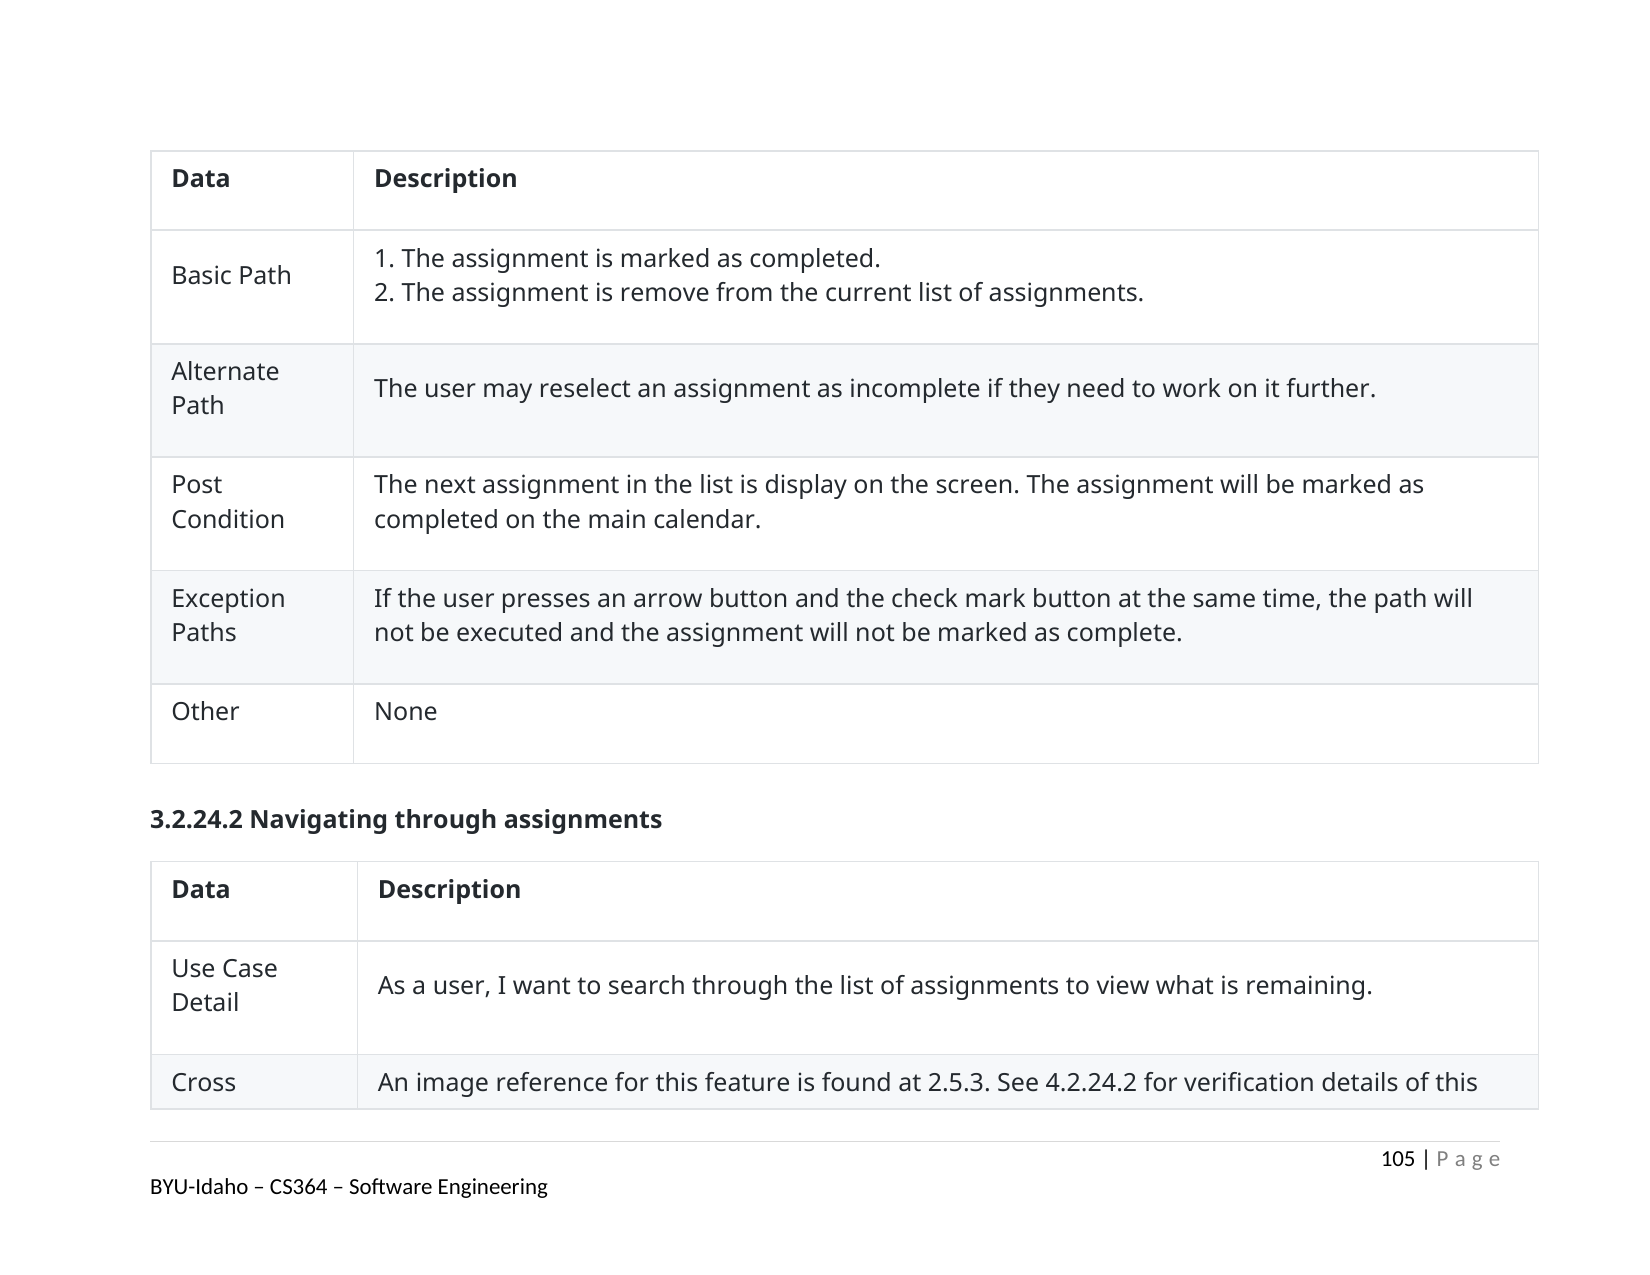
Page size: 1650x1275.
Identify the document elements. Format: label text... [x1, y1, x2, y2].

table_header Data [152, 862, 357, 940]
table_cell Use Case Detail [152, 942, 357, 1053]
table_cell The user may reselect an assignment as incomplete if they need to work on it further. [354, 345, 1538, 456]
table_cell Cross Reference [152, 1055, 357, 1108]
table_header Description [358, 862, 1538, 940]
text 3.2.24.2 Navigating through assignments [150, 802, 1500, 836]
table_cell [358, 1055, 1538, 1108]
table_header Data [152, 152, 353, 229]
table_cell 1. The assignment is marked as completed. 2. The assignment is remove from the current list of assignments. [354, 231, 1538, 343]
table_cell Exception Paths [152, 571, 353, 683]
table_header Description [354, 152, 1538, 229]
table_cell As a user, I want to search through the list of assignments to view what is remaining. [358, 942, 1538, 1053]
table_cell The next assignment in the list is display on the screen. The assignment will be marked as completed on the main calendar. [354, 458, 1538, 570]
table_cell Post Condition [152, 458, 353, 570]
table_cell Other [152, 685, 353, 762]
table_cell Basic Path [152, 231, 353, 343]
table_cell Alternate Path [152, 345, 353, 456]
table_cell None [354, 685, 1538, 762]
table_cell If the user presses an arrow button and the check mark button at the same time, the path will not be executed and the assignment will not be marked as complete. [354, 571, 1538, 683]
